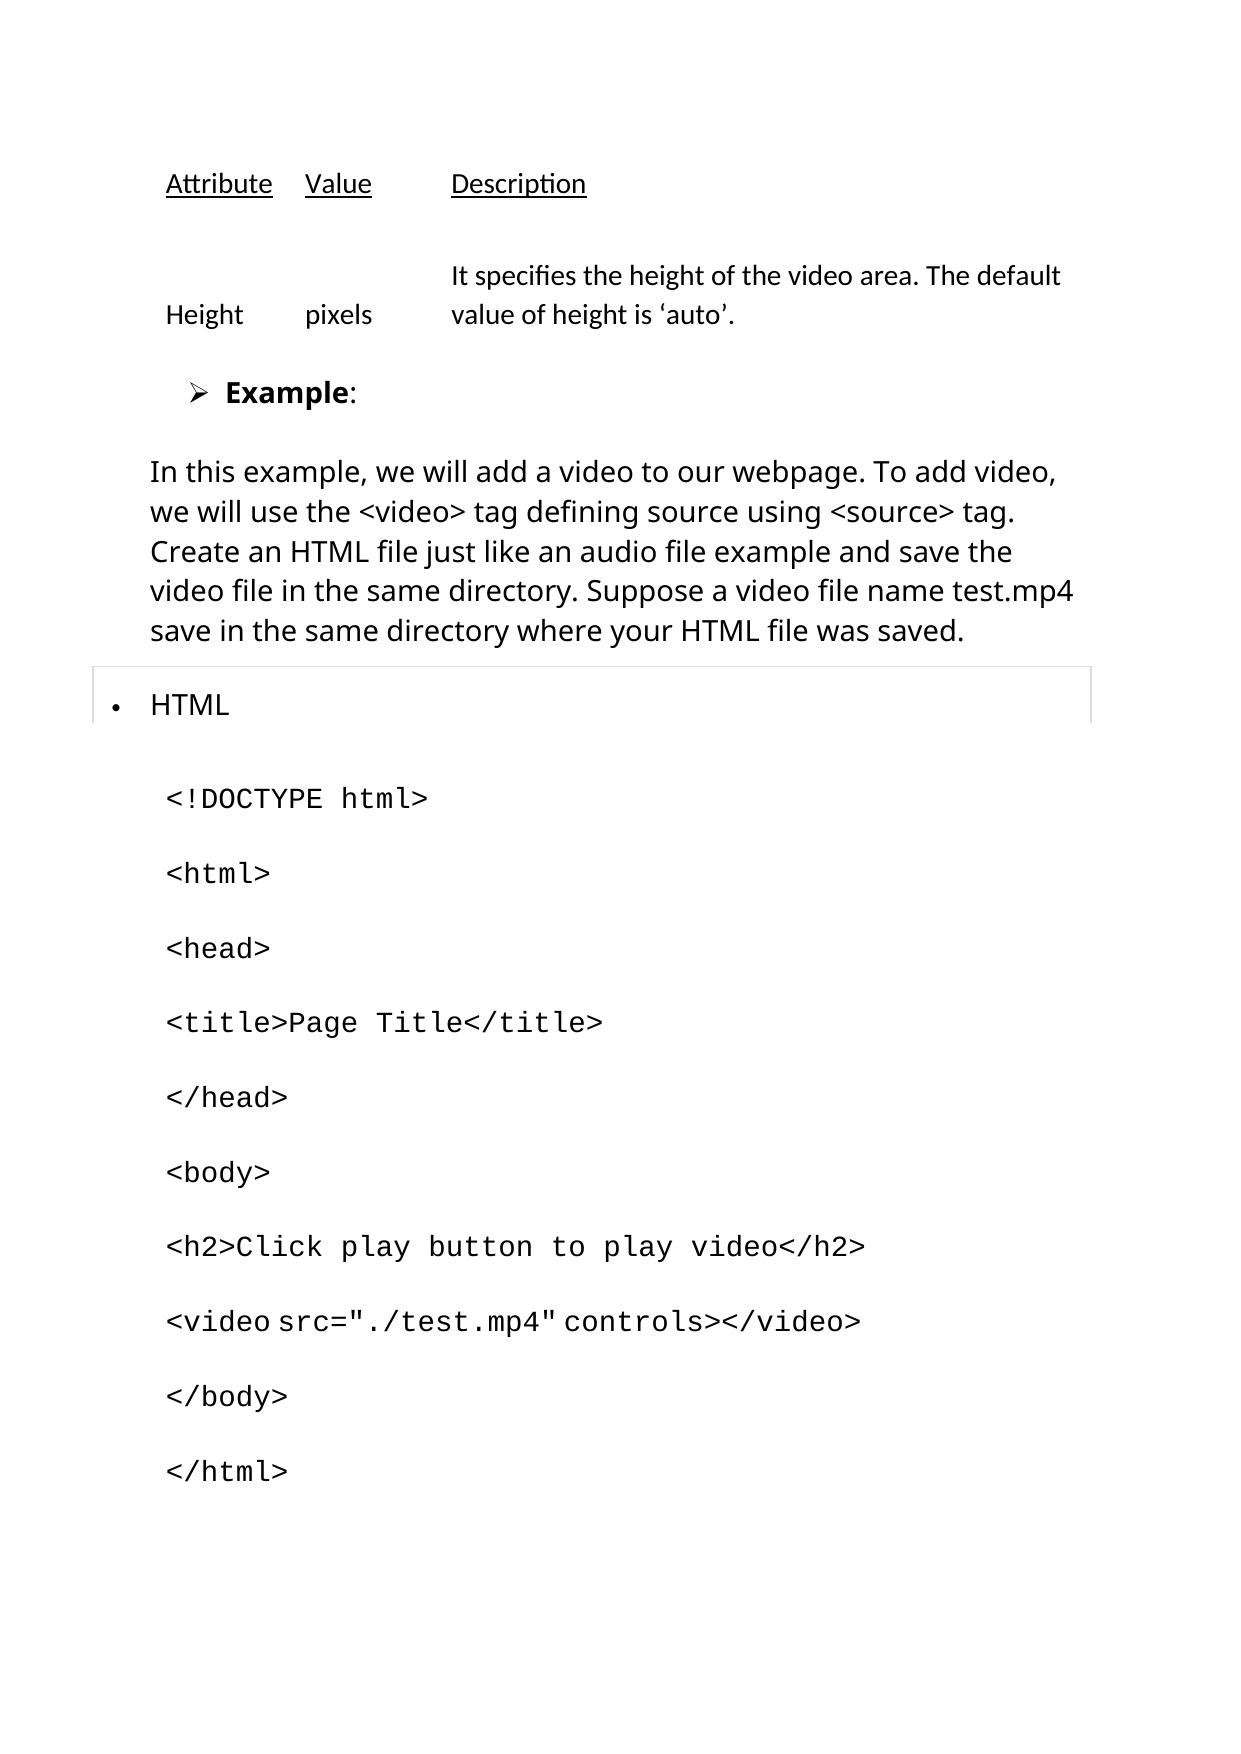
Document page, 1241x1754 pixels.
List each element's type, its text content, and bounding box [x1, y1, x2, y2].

table_header <!DOCTYPE html> <html> <head> <title>Page Title</title> </head> <body> <h2>Click play button to play video</h2> <video src="./test.mp4" controls></video> </body> </html> [150, 724, 1091, 1553]
table_cell pixels [289, 236, 435, 372]
table_header Description [435, 150, 1090, 236]
list Example: [187, 372, 1090, 412]
table_header Value [289, 150, 435, 236]
list HTML [94, 667, 1090, 723]
table_cell It specifies the height of the video area. The default value of height is ‘auto’. [435, 236, 1090, 372]
text In this example, we will add a video to our webpage. To add video, we will use the <video> tag defining source using <source> tag. Create an HTML file just like an audio file example and save the video file in the same directory. Suppose a video file name test.mp4 save in the same directory where your HTML file was saved. [150, 452, 1090, 650]
table_header Attribute [150, 150, 289, 236]
table_cell Height [150, 236, 289, 372]
